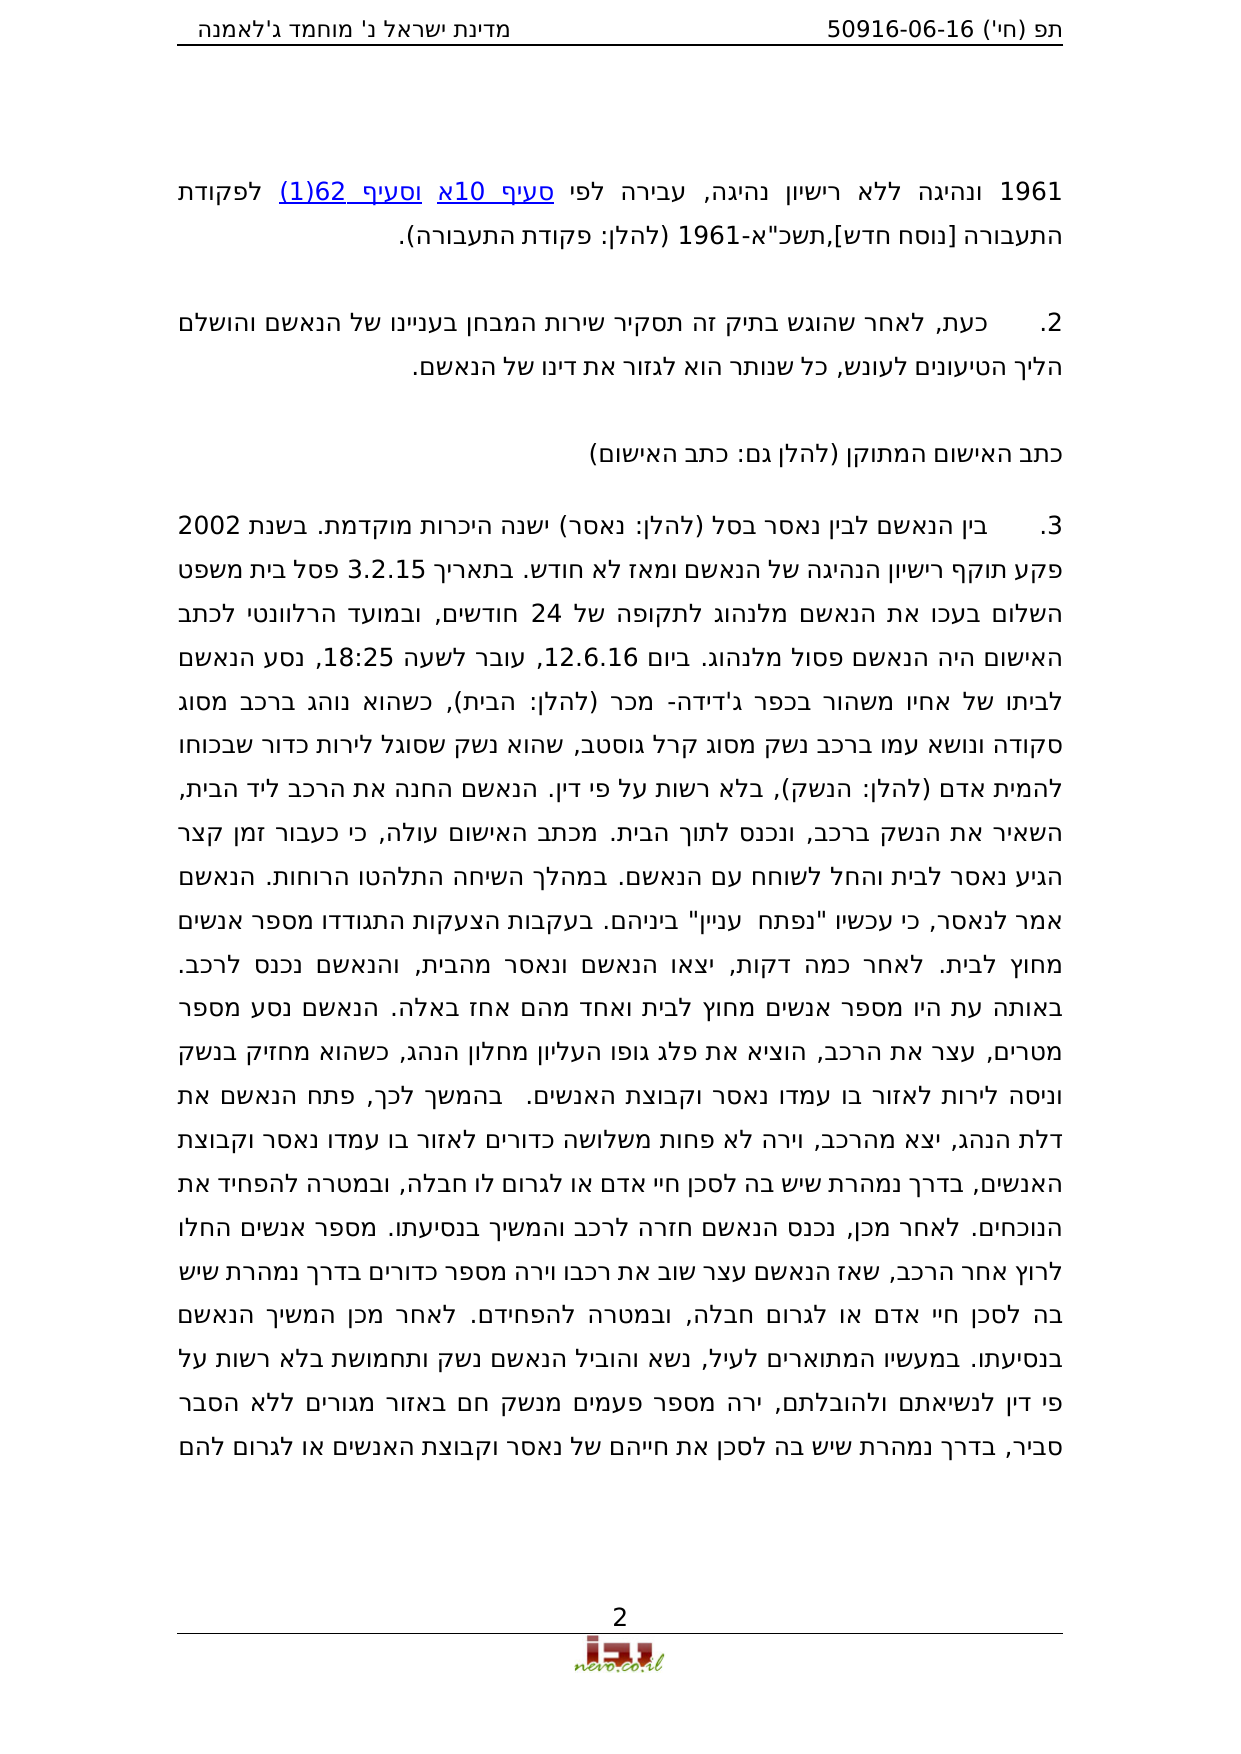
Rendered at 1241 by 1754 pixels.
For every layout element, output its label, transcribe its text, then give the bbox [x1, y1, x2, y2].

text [177, 511, 1063, 1461]
text כתב האישום המתוקן (להלן גם: כתב האישום) [177, 439, 1063, 468]
picture [574, 1635, 666, 1673]
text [177, 177, 1063, 250]
text 2. כעת, לאחר שהוגש בתיק זה תסקיר שירות המבחן בעניינו של הנאשם והושלם הליך הטיעונים לעונש, כל שנותר הוא לגזור את דינו של הנאשם. [177, 308, 1063, 381]
